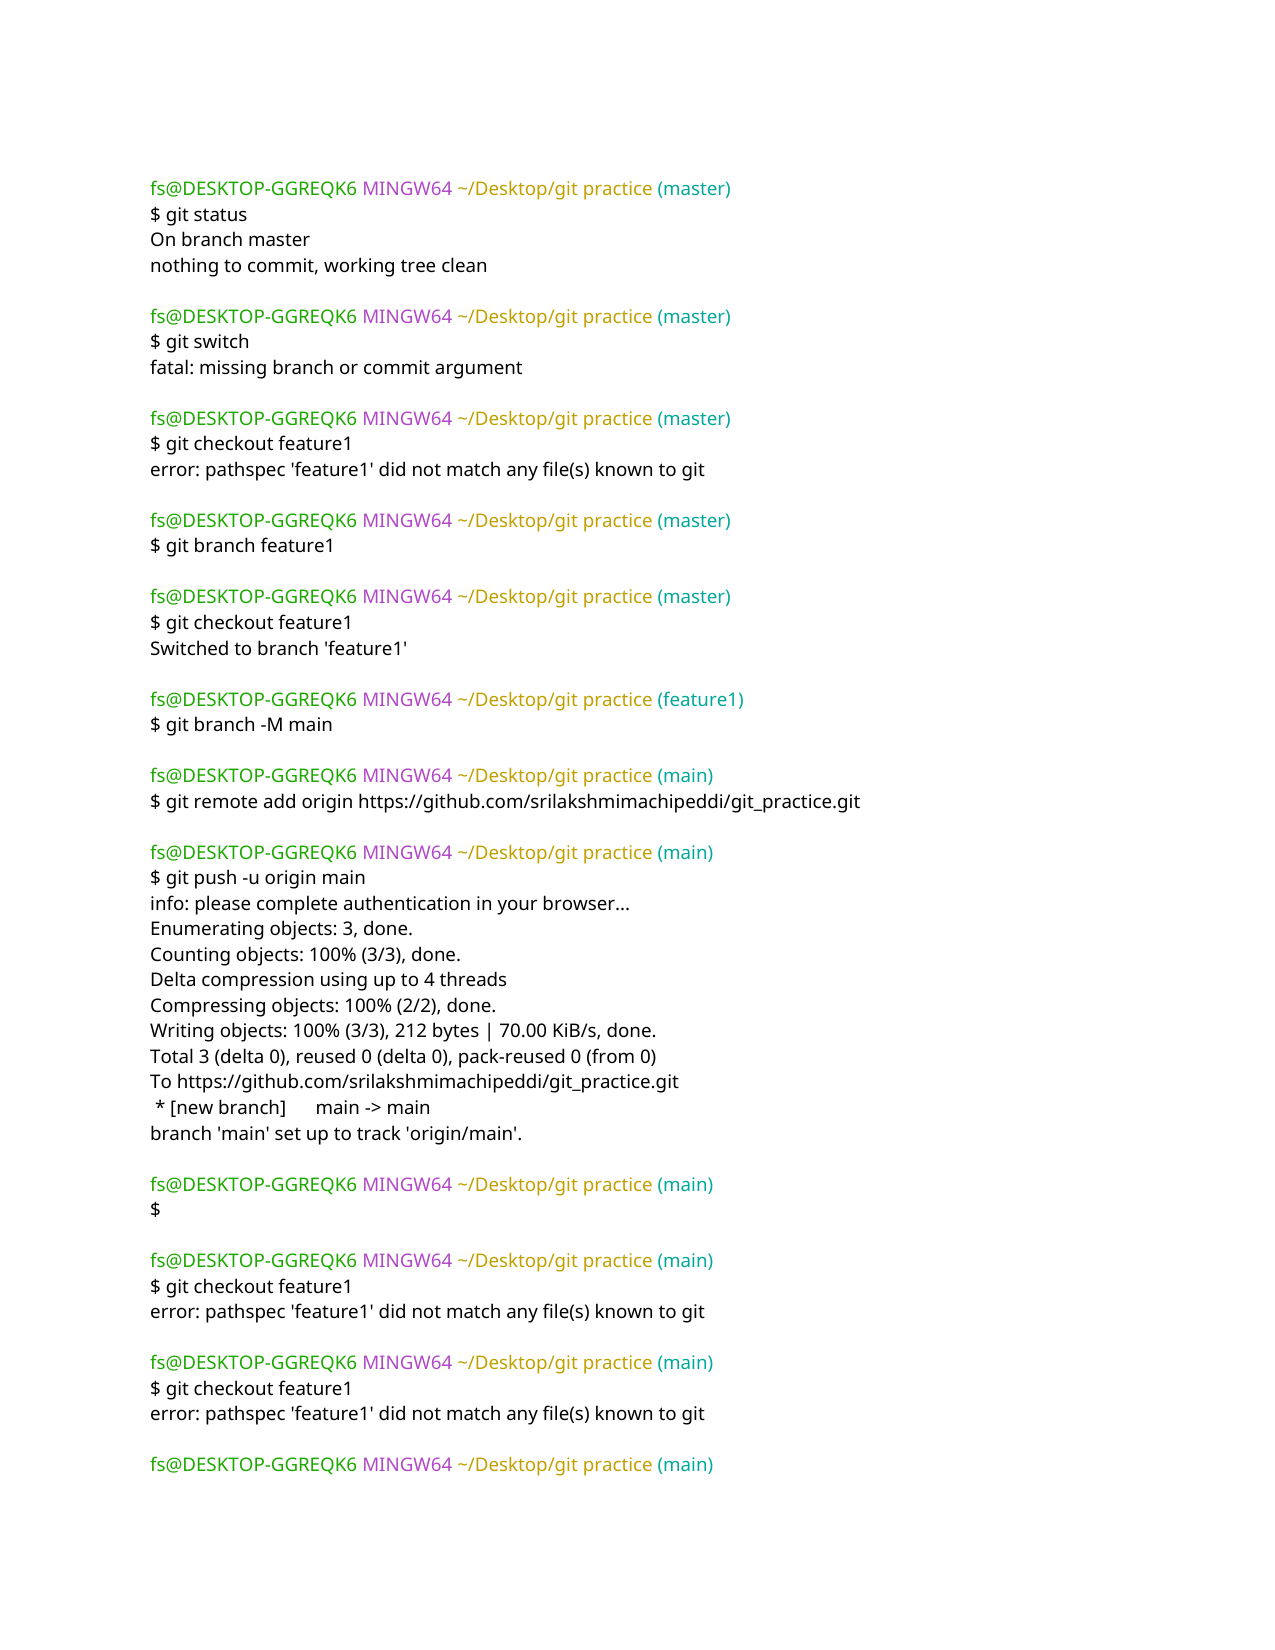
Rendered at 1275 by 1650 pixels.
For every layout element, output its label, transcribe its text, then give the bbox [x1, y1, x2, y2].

text fs@DESKTOP-GGREQK6 MINGW64 ~/Desktop/git practice (master) [150, 507, 1125, 533]
text error: pathspec 'feature1' did not match any file(s) known to git [150, 1401, 1125, 1426]
text Delta compression using up to 4 threads [150, 967, 1125, 992]
text fs@DESKTOP-GGREQK6 MINGW64 ~/Desktop/git practice (main) [150, 762, 1125, 788]
text Compressing objects: 100% (2/2), done. [150, 992, 1125, 1018]
text $ git checkout feature1 [150, 1273, 1125, 1298]
text branch 'main' set up to track 'origin/main'. [150, 1120, 1125, 1145]
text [150, 1349, 1125, 1375]
text $ git branch feature1 [150, 533, 1125, 558]
text fs@DESKTOP-GGREQK6 MINGW64 ~/Desktop/git practice (master) [150, 405, 1125, 431]
text $ git status [150, 201, 1125, 227]
text fs@DESKTOP-GGREQK6 MINGW64 ~/Desktop/git practice (main) [150, 1171, 1125, 1196]
text $ git push -u origin main [150, 864, 1125, 890]
text $ git switch [150, 329, 1125, 354]
text On branch master [150, 227, 1125, 252]
text info: please complete authentication in your browser... [150, 890, 1125, 916]
text Total 3 (delta 0), reused 0 (delta 0), pack-reused 0 (from 0) [150, 1043, 1125, 1069]
text $ git checkout feature1 [150, 1375, 1125, 1401]
text Enumerating objects: 3, done. [150, 916, 1125, 941]
text fatal: missing branch or commit argument [150, 354, 1125, 380]
text $ git remote add origin https://github.com/srilakshmimachipeddi/git_practice.git [150, 788, 1125, 813]
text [150, 176, 1125, 201]
text $ git checkout feature1 [150, 609, 1125, 635]
text $ git branch -M main [150, 711, 1125, 737]
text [150, 1452, 1125, 1477]
text fs@DESKTOP-GGREQK6 MINGW64 ~/Desktop/git practice (feature1) [150, 686, 1125, 711]
text * [new branch] main -> main [150, 1094, 1125, 1120]
text fs@DESKTOP-GGREQK6 MINGW64 ~/Desktop/git practice (main) [150, 839, 1125, 864]
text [150, 303, 1125, 329]
text To https://github.com/srilakshmimachipeddi/git_practice.git [150, 1069, 1125, 1094]
text $ [150, 1196, 1125, 1222]
text fs@DESKTOP-GGREQK6 MINGW64 ~/Desktop/git practice (master) [150, 584, 1125, 609]
text Switched to branch 'feature1' [150, 635, 1125, 660]
text fs@DESKTOP-GGREQK6 MINGW64 ~/Desktop/git practice (main) [150, 1247, 1125, 1273]
text nothing to commit, working tree clean [150, 252, 1125, 278]
text $ git checkout feature1 [150, 431, 1125, 456]
text Counting objects: 100% (3/3), done. [150, 941, 1125, 967]
text error: pathspec 'feature1' did not match any file(s) known to git [150, 456, 1125, 482]
text error: pathspec 'feature1' did not match any file(s) known to git [150, 1298, 1125, 1324]
text Writing objects: 100% (3/3), 212 bytes | 70.00 KiB/s, done. [150, 1018, 1125, 1043]
